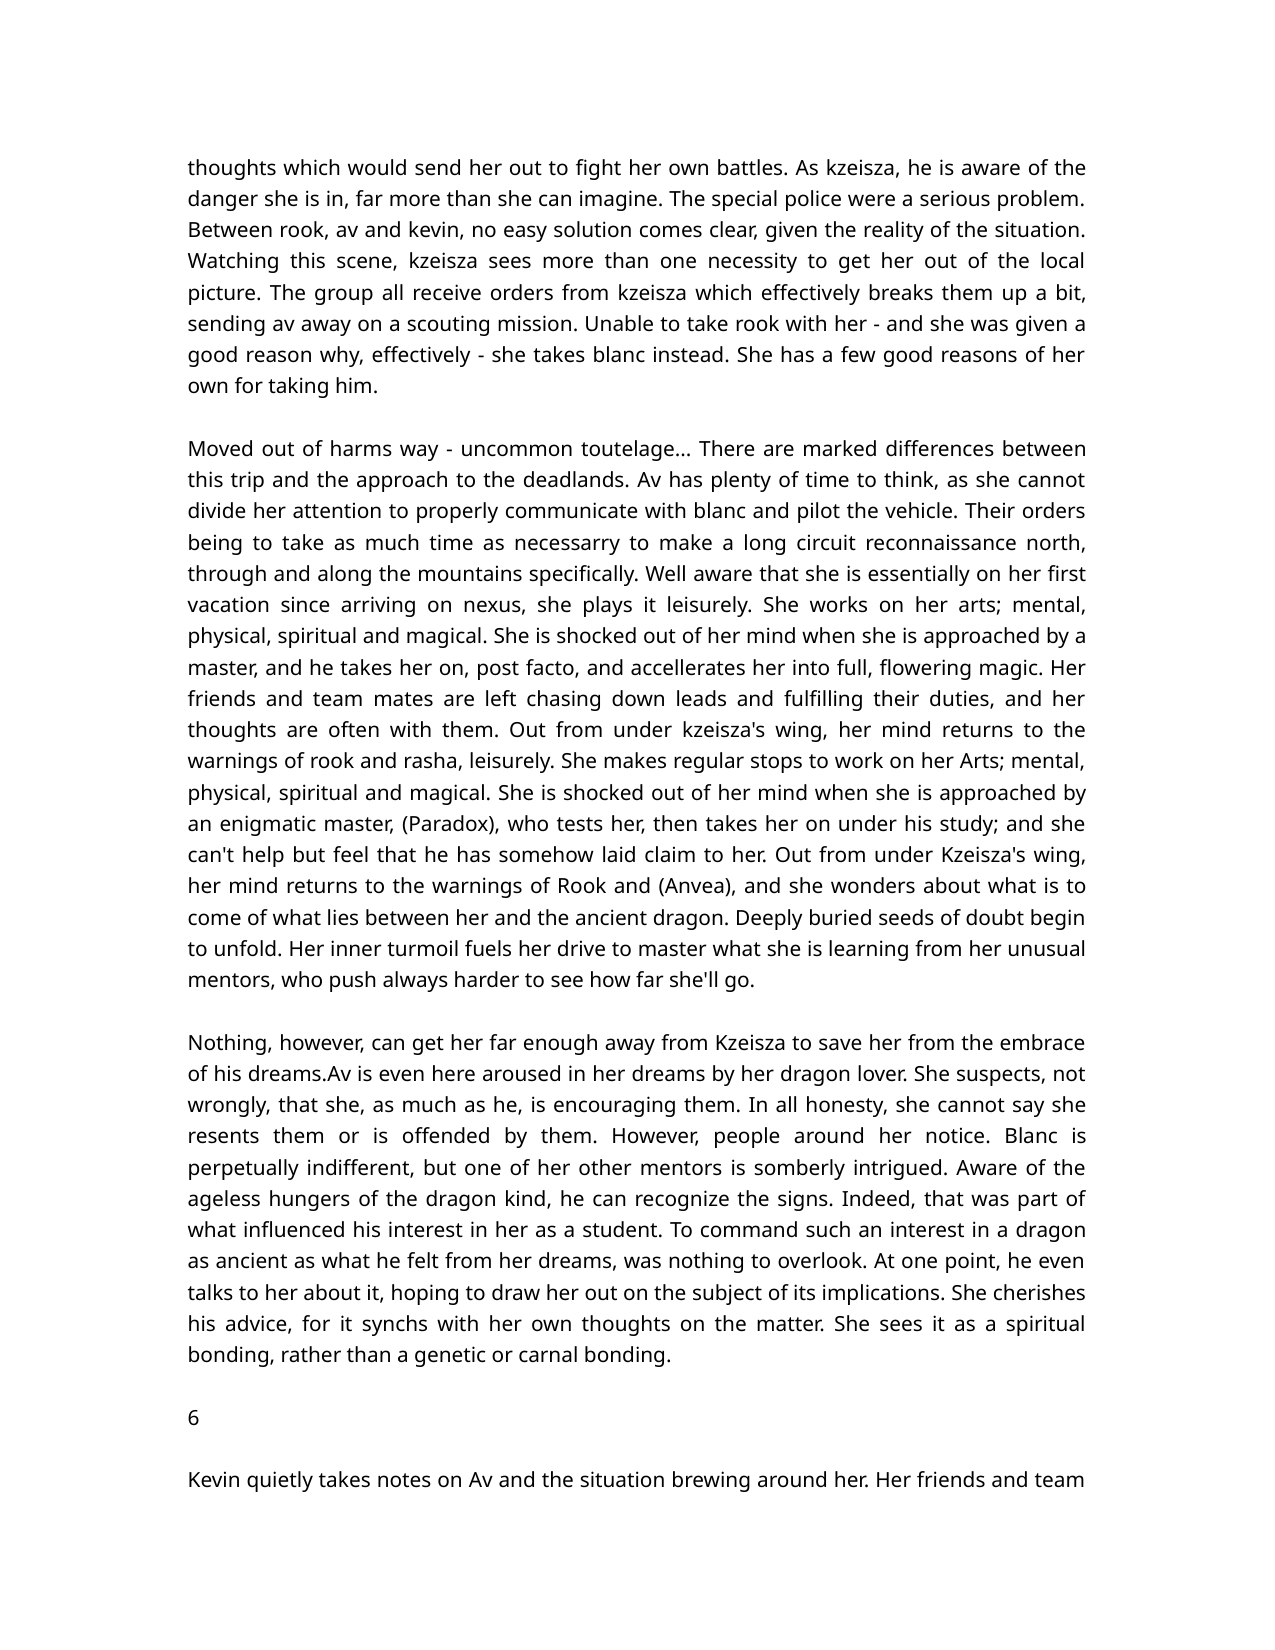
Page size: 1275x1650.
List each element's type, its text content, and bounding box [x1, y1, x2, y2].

text 6 [187, 1400, 1087, 1431]
text Moved out of harms way - uncommon toutelage... There are marked differences between this trip and the approach to the deadlands. Av has plenty of time to think, as she cannot divide her attention to properly communicate with blanc and pilot the vehicle. Their orders being to take as much time as necessarry to make a long circuit reconnaissance north, through and along the mountains specifically. Well aware that she is essentially on her first vacation since arriving on nexus, she plays it leisurely. She works on her arts; mental, physical, spiritual and magical. She is shocked out of her mind when she is approached by a master, and he takes her on, post facto, and accellerates her into full, flowering magic. Her friends and team mates are left chasing down leads and fulfilling their duties, and her thoughts are often with them. Out from under kzeisza's wing, her mind returns to the warnings of rook and rasha, leisurely. She makes regular stops to work on her Arts; mental, physical, spiritual and magical. She is shocked out of her mind when she is approached by an enigmatic master, (Paradox), who tests her, then takes her on under his study; and she can't help but feel that he has somehow laid claim to her. Out from under Kzeisza's wing, her mind returns to the warnings of Rook and (Anvea), and she wonders about what is to come of what lies between her and the ancient dragon. Deeply buried seeds of doubt begin to unfold. Her inner turmoil fuels her drive to master what she is learning from her unusual mentors, who push always harder to see how far she'll go. [187, 431, 1087, 994]
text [187, 1462, 1087, 1494]
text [187, 150, 1087, 400]
text Nothing, however, can get her far enough away from Kzeisza to save her from the embrace of his dreams.Av is even here aroused in her dreams by her dragon lover. She suspects, not wrongly, that she, as much as he, is encouraging them. In all honesty, she cannot say she resents them or is offended by them. However, people around her notice. Blanc is perpetually indifferent, but one of her other mentors is somberly intrigued. Aware of the ageless hungers of the dragon kind, he can recognize the signs. Indeed, that was part of what influenced his interest in her as a student. To command such an interest in a dragon as ancient as what he felt from her dreams, was nothing to overlook. At one point, he even talks to her about it, hoping to draw her out on the subject of its implications. She cherishes his advice, for it synchs with her own thoughts on the matter. She sees it as a spiritual bonding, rather than a genetic or carnal bonding. [187, 1025, 1087, 1369]
